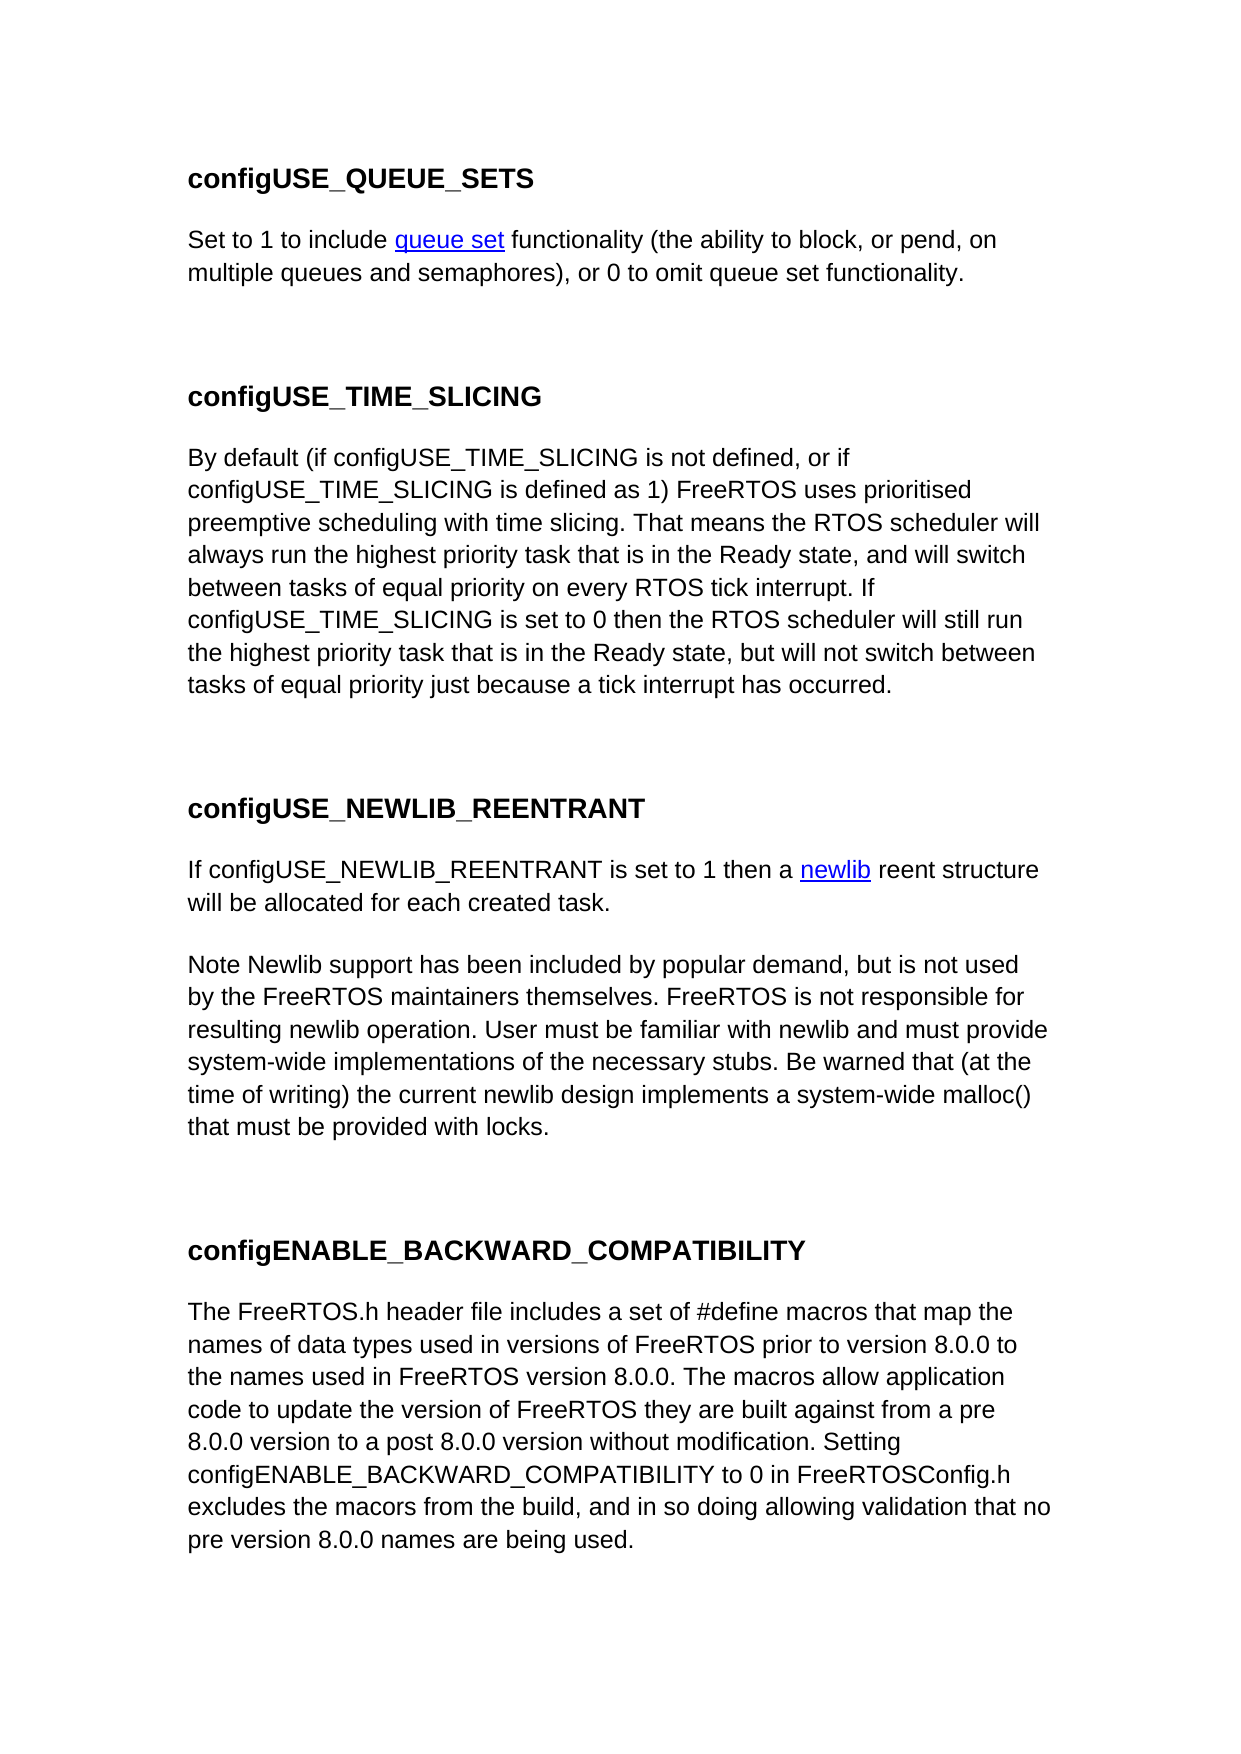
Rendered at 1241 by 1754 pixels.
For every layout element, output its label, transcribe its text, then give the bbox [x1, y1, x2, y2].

text configUSE_NEWLIB_REENTRANT [187, 792, 1053, 824]
text Note Newlib support has been included by popular demand, but is not used by the FreeRTOS maintainers themselves. FreeRTOS is not responsible for resulting newlib operation. User must be familiar with newlib and must provide system-wide implementations of the necessary stubs. Be warned that (at the time of writing) the current newlib design implements a system-wide malloc() that must be provided with locks. [187, 948, 1053, 1143]
text If configUSE_NEWLIB_REENTRANT is set to 1 then a newlib reent structure will be allocated for each created task. [187, 854, 1053, 919]
text configENABLE_BACKWARD_COMPATIBILITY [187, 1234, 1053, 1266]
text configUSE_TIME_SLICING [187, 379, 1053, 412]
text Set to 1 to include queue set functionality (the ability to block, or pend, on multiple queues and semaphores), or 0 to omit queue set functionality. [187, 224, 1053, 289]
text configUSE_QUEUE_SETS [187, 162, 1053, 194]
text The FreeRTOS.h header file includes a set of #define macros that map the names of data types used in versions of FreeRTOS prior to version 8.0.0 to the names used in FreeRTOS version 8.0.0. The macros allow application code to update the version of FreeRTOS they are built against from a pre 8.0.0 version to a post 8.0.0 version without modification. Setting configENABLE_BACKWARD_COMPATIBILITY to 0 in FreeRTOSConfig.h excludes the macors from the build, and in so doing allowing validation that no pre version 8.0.0 names are being used. [187, 1295, 1053, 1555]
text By default (if configUSE_TIME_SLICING is not defined, or if configUSE_TIME_SLICING is defined as 1) FreeRTOS uses prioritised preemptive scheduling with time slicing. That means the RTOS scheduler will always run the highest priority task that is in the Ready state, and will switch between tasks of equal priority on every RTOS tick interrupt. If configUSE_TIME_SLICING is set to 0 then the RTOS scheduler will still run the highest priority task that is in the Ready state, but will not switch between tasks of equal priority just because a tick interrupt has occurred. [187, 441, 1053, 701]
